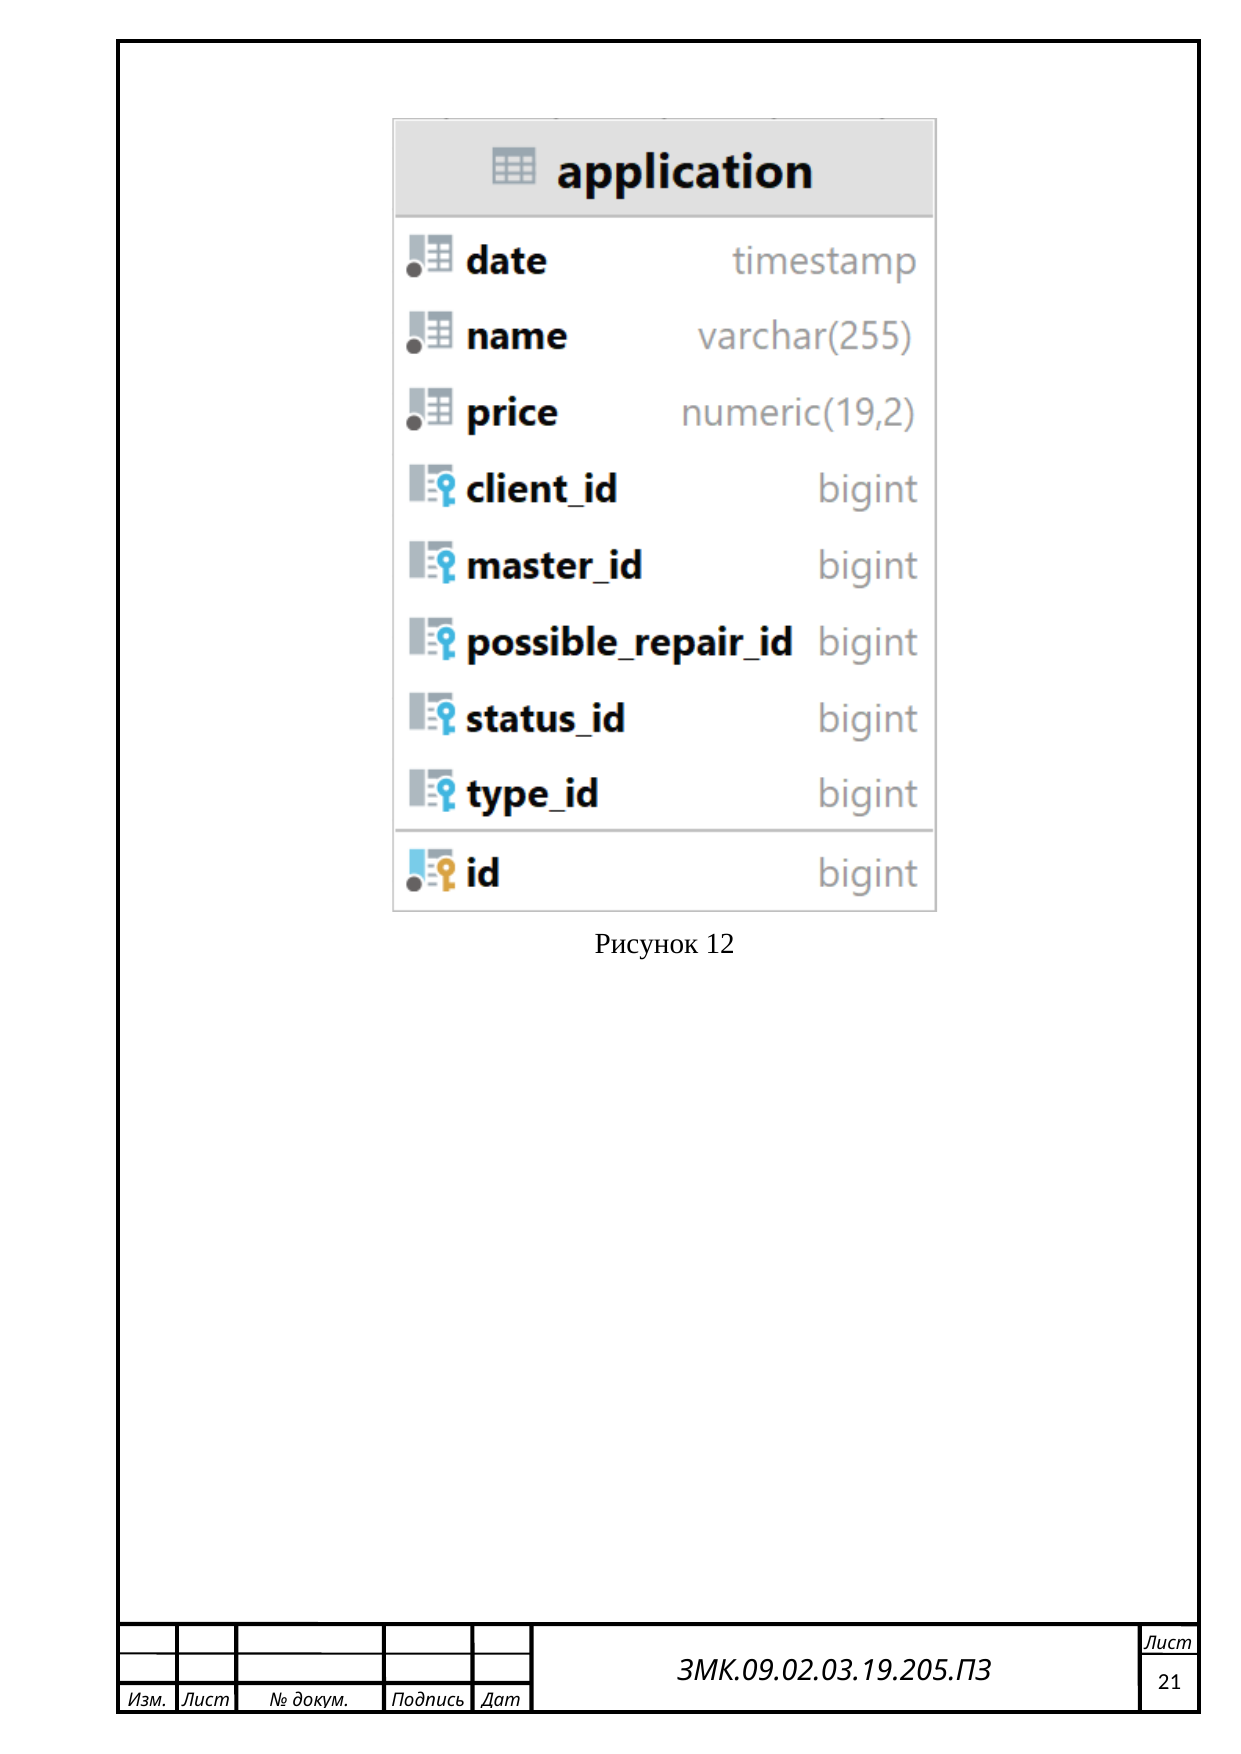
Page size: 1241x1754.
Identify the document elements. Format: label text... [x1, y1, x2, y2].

text Рисунок 12 [177, 926, 1152, 959]
picture [391, 118, 938, 912]
